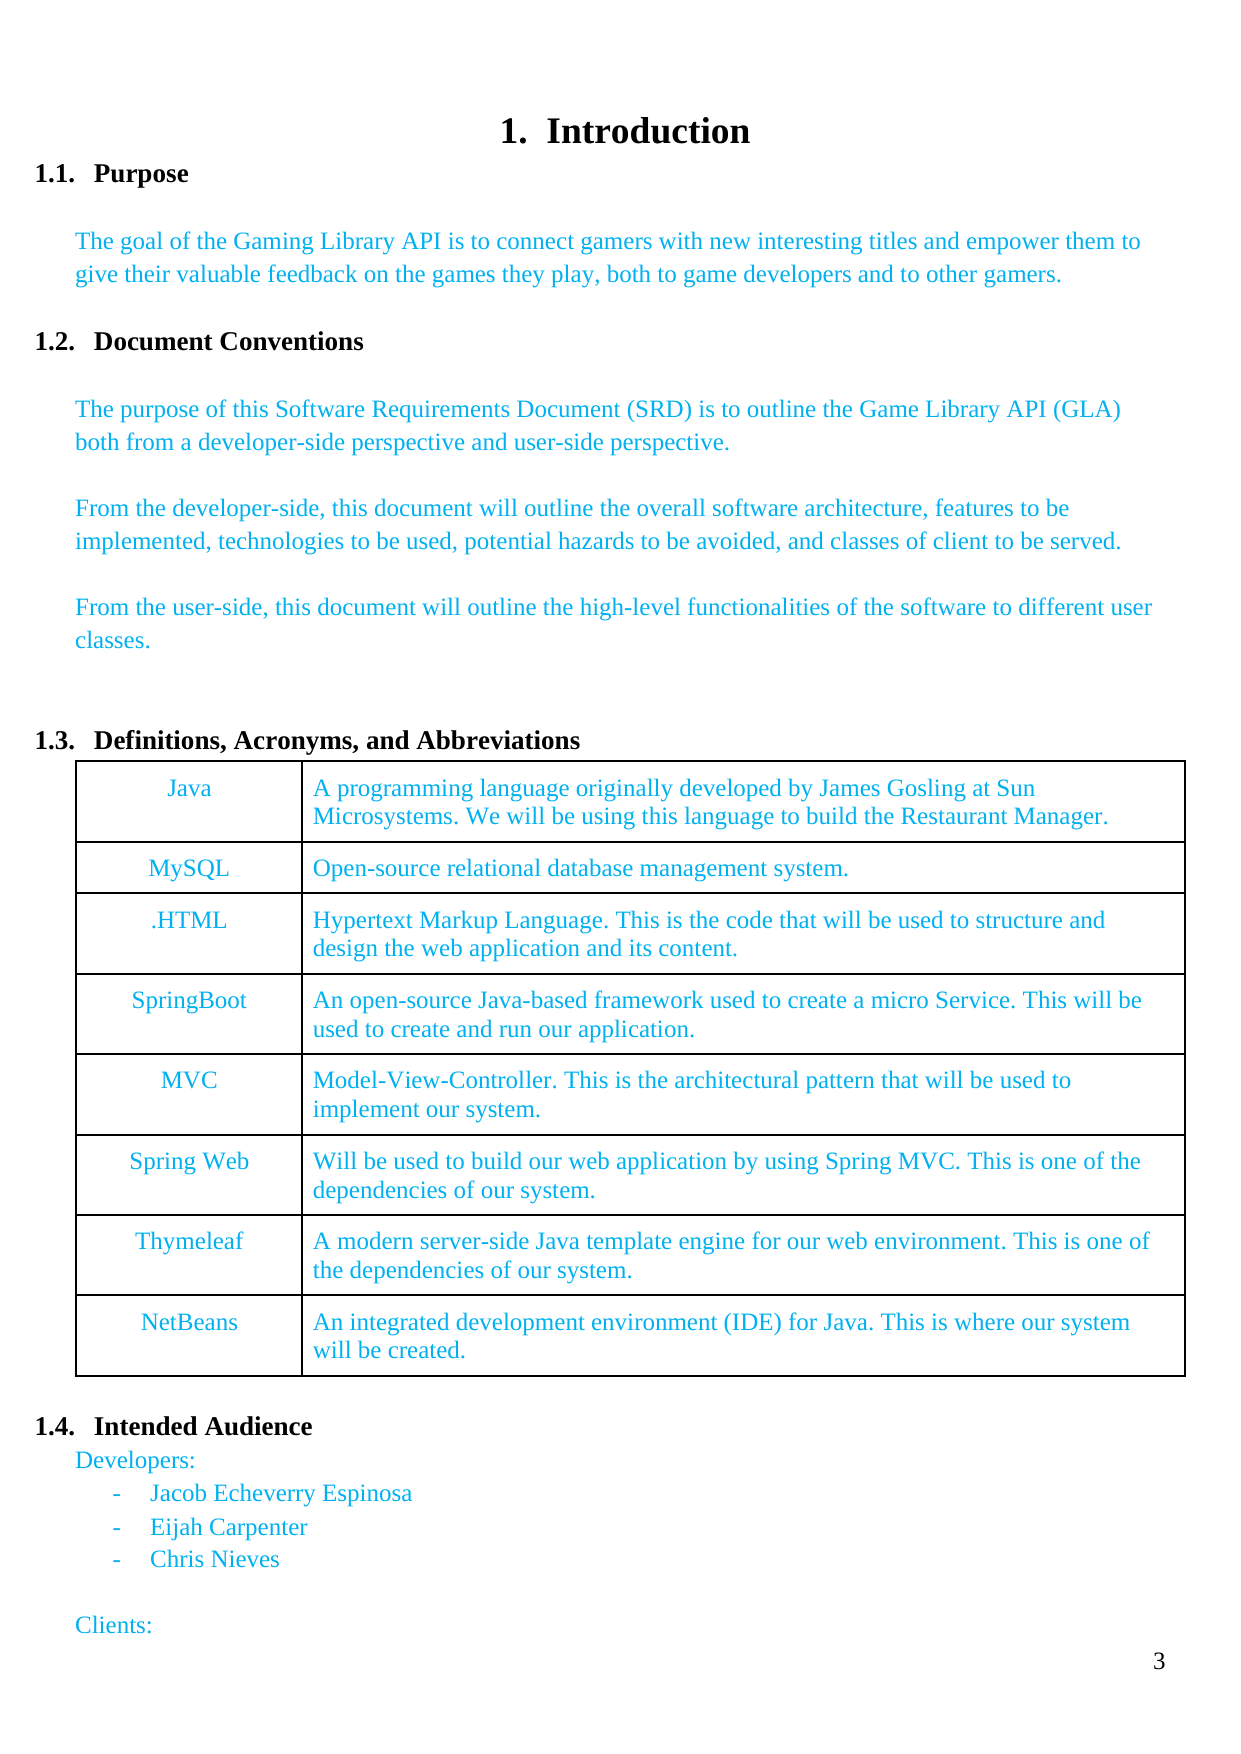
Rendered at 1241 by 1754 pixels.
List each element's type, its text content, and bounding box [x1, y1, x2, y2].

table_cell SpringBoot [77, 975, 301, 1053]
table_cell Model-View-Controller. This is the architectural pattern that will be used to implement our system. [303, 1055, 1184, 1133]
list Jacob Echeverry Espinosa [112, 1478, 1165, 1507]
text Clients: [75, 1611, 1165, 1639]
table_cell Will be used to build our web application by using Spring MVC. This is one of the dependencies of our system. [303, 1136, 1184, 1214]
subtitle Introduction [112, 108, 1165, 151]
table_cell An open-source Java-based framework used to create a micro Service. This will be used to create and run our application. [303, 975, 1184, 1053]
text The purpose of this Software Requirements Document (SRD) is to outline the Game Library API (GLA) both from a developer-side perspective and user-side perspective. [75, 394, 1165, 456]
subtitle Definitions, Acronyms, and Abbreviations [75, 724, 1165, 756]
text give their valuable feedback on the games they play, both to game developers and to other gamers. [75, 259, 1165, 288]
table_header Java [77, 762, 301, 841]
text From the user-side, this document will outline the high-level functionalities of the software to different user classes. [75, 592, 1165, 654]
table_cell Spring Web [77, 1136, 301, 1214]
table_cell MySQL [77, 843, 301, 892]
table_cell NetBeans [77, 1296, 301, 1375]
table_cell Open-source relational database management system. [303, 843, 1184, 892]
table_cell Hypertext Markup Language. This is the code that will be used to structure and design the web application and its content. [303, 894, 1184, 973]
table_cell An integrated development environment (IDE) for Java. This is where our system will be created. [303, 1296, 1184, 1375]
list Chris Nieves [112, 1544, 1165, 1573]
table_cell .HTML [77, 894, 301, 973]
subtitle Purpose [75, 158, 1165, 189]
table_cell A modern server-side Java template engine for our web environment. This is one of the dependencies of our system. [303, 1216, 1184, 1294]
table_header A programming language originally developed by James Gosling at Sun Microsystems. We will be using this language to build the Restaurant Manager. [303, 762, 1184, 841]
list Eijah Carpenter [112, 1512, 1165, 1540]
subtitle Document Conventions [75, 325, 1165, 357]
text Developers: [75, 1446, 1165, 1474]
table_cell MVC [77, 1055, 301, 1133]
subtitle Intended Audience [75, 1410, 1165, 1441]
table_cell Thymeleaf [77, 1216, 301, 1294]
text The goal of the Gaming Library API is to connect gamers with new interesting titles and empower them to [75, 226, 1165, 255]
text From the developer-side, this document will outline the overall software architecture, features to be implemented, technologies to be used, potential hazards to be avoided, and classes of client to be served. [75, 493, 1165, 555]
